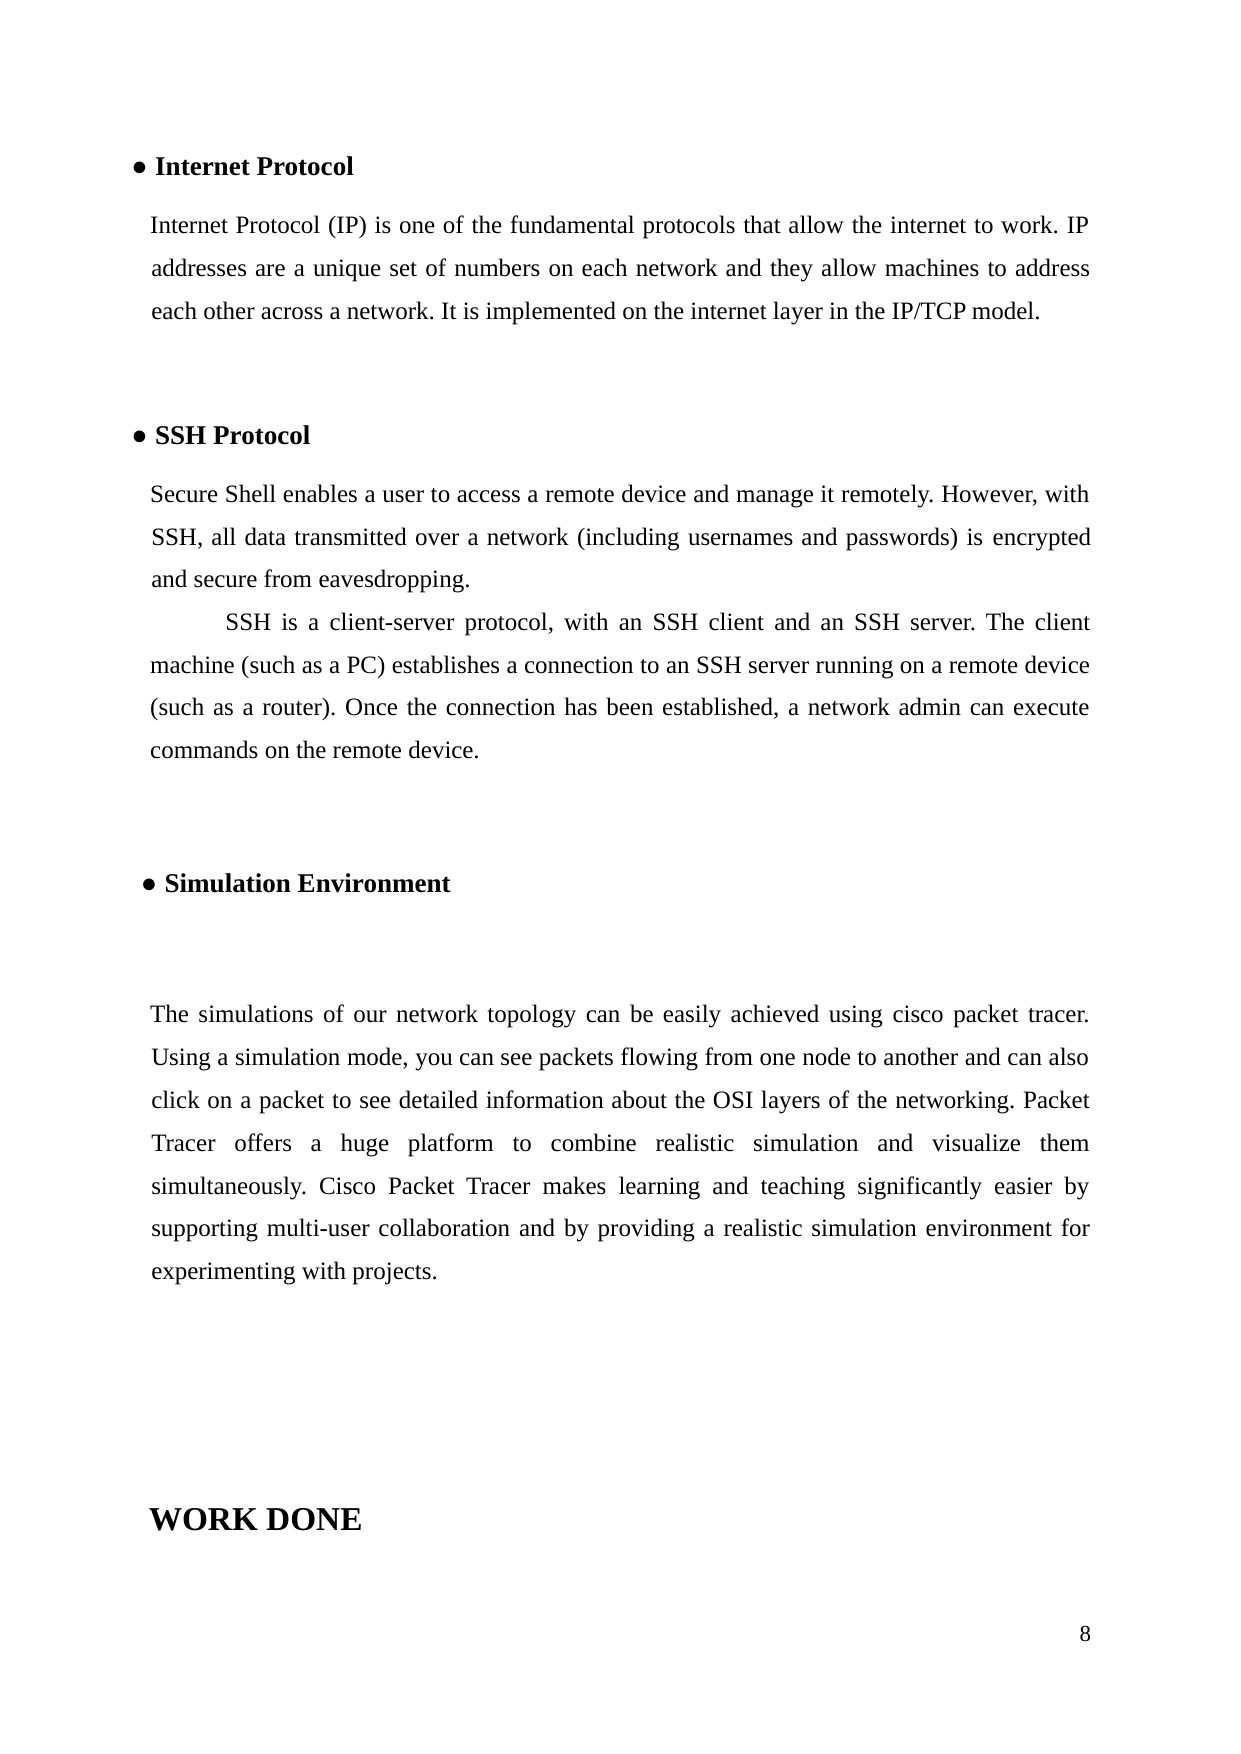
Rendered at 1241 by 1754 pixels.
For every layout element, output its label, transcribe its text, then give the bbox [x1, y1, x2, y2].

text SSH is a client-server protocol, with an SSH client and an SSH server. The client machine (such as a PC) establishes a connection to an SSH server running on a remote device (such as a router). Once the connection has been established, a network admin can execute commands on the remote device. [150, 607, 1091, 764]
text Secure Shell enables a user to access a remote device and manage it remotely. However, with SSH, all data transmitted over a network (including usernames and passwords) is encrypted and secure from eavesdropping. [150, 479, 1091, 593]
subtitle ● SSH Protocol [131, 419, 1090, 450]
subtitle WORK DONE [148, 1499, 1090, 1538]
text The simulations of our network topology can be easily achieved using cisco packet tracer. Using a simulation mode, you can see packets flowing from one node to another and can also click on a packet to see detailed information about the OSI layers of the networking. Packet Tracer offers a huge platform to combine realistic simulation and visualize them simultaneously. Cisco Packet Tracer makes learning and teaching significantly easier by supporting multi-user collaboration and by providing a realistic simulation environment for experimenting with projects. [150, 999, 1091, 1285]
subtitle ● Internet Protocol [131, 150, 1090, 181]
subtitle ● Simulation Environment [141, 868, 1090, 899]
text Internet Protocol (IP) is one of the fundamental protocols that allow the internet to work. IP addresses are a unique set of numbers on each network and they allow machines to address each other across a network. It is implemented on the internet layer in the IP/TCP model. [150, 210, 1091, 325]
